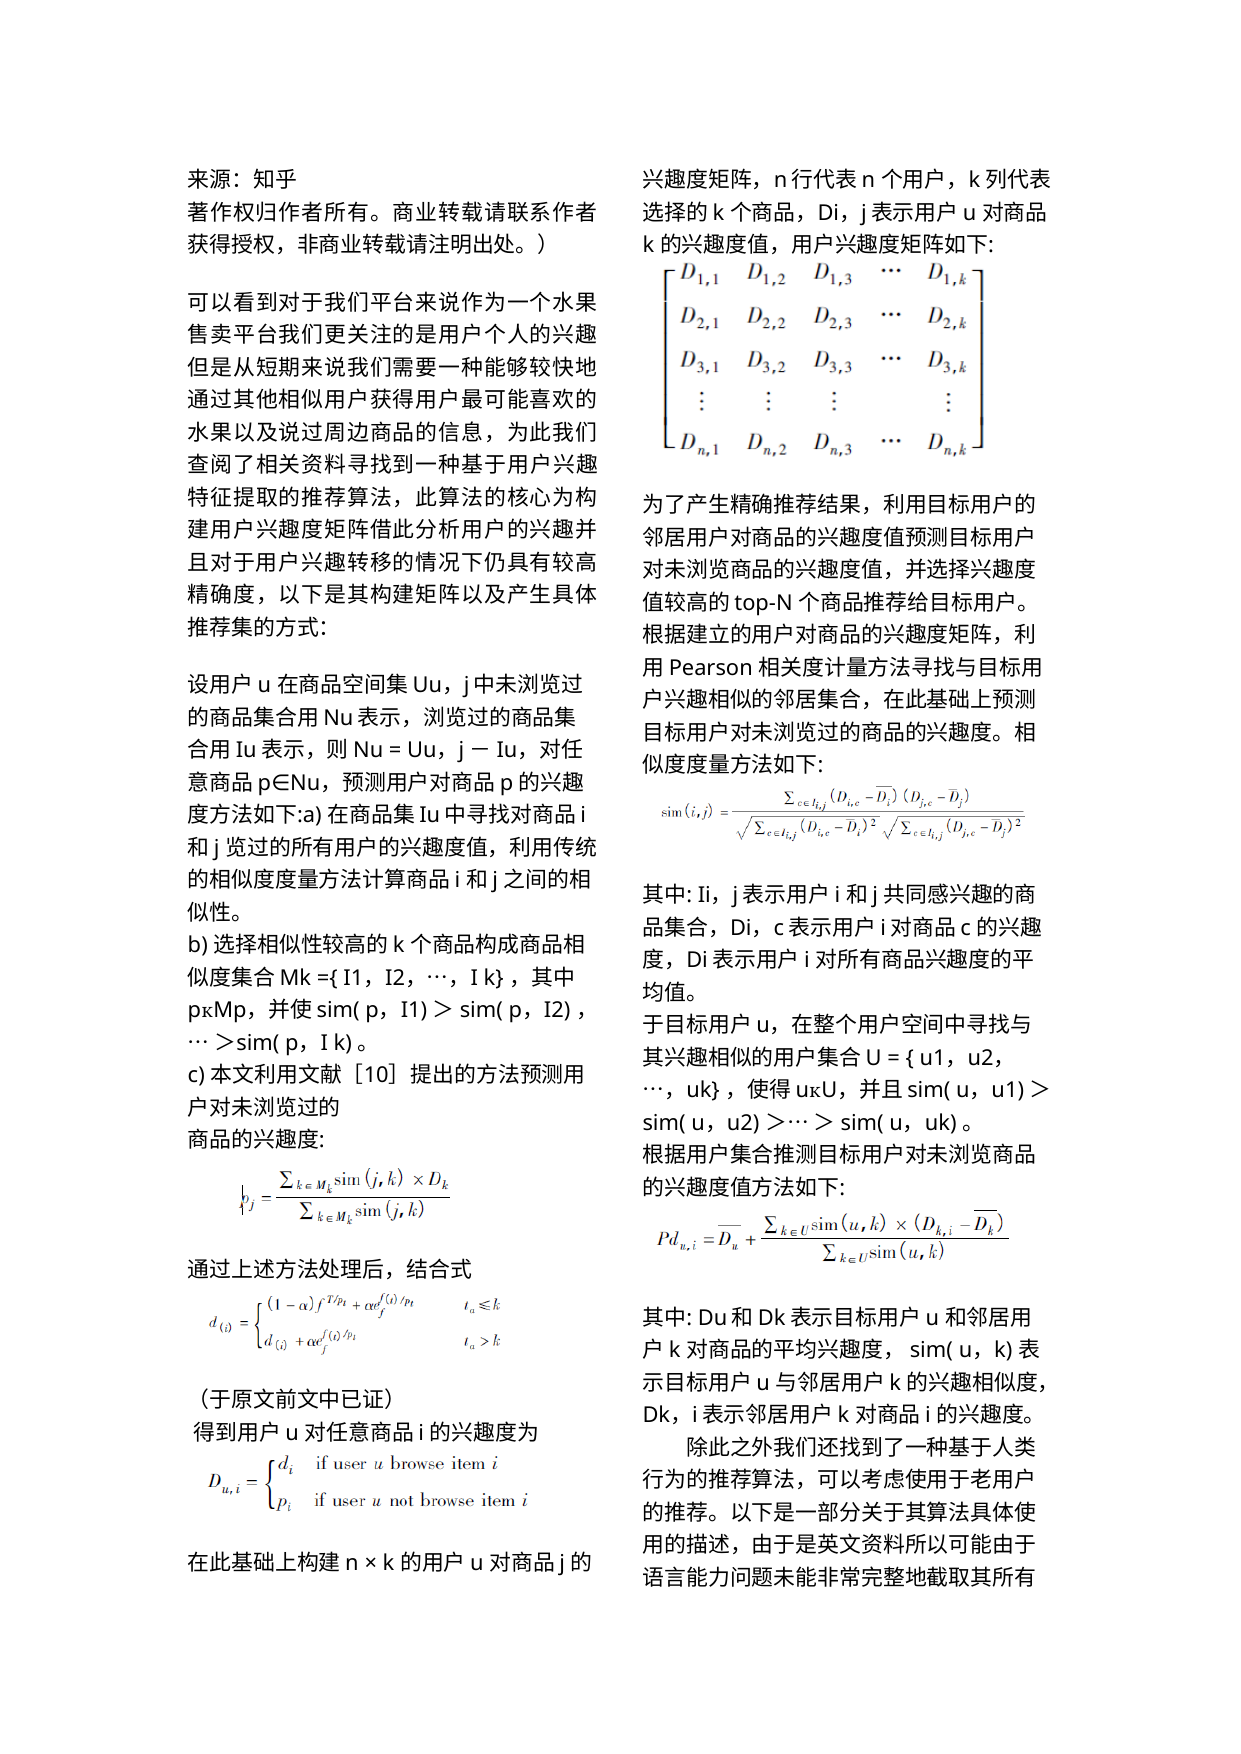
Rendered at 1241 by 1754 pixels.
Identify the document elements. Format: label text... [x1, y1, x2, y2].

picture [642, 1202, 1033, 1274]
text 其中: Ii，j表示用户i 和j 共同感兴趣的商品集合，Di，c表示用户i对商品c 的兴趣度，Di表示用户i 对所有商品兴趣度的平均值。 [642, 877, 1053, 1007]
text 为了产生精确推荐结果，利用目标用户的邻居用户对商品的兴趣度值预测目标用户对未浏览商品的兴趣度值，并选择兴趣度值较高的top-N 个商品推荐给目标用户。根据建立的用户对商品的兴趣度矩阵，利用Pearson 相关度计量方法寻找与目标用户兴趣相似的邻居集合，在此基础上预测目标用户对未浏览过的商品的兴趣度。相似度度量方法如下: [642, 487, 1053, 779]
text c) 本文利用文献［10］提出的方法预测用户对未浏览过的 [187, 1057, 598, 1122]
picture [187, 1154, 559, 1235]
text 根据用户集合推测目标用户对未浏览商品的兴趣度值方法如下: [642, 1137, 1053, 1202]
picture [642, 779, 1040, 849]
text 其中: Du和Dk表示目标用户u 和邻居用户k 对商品的平均兴趣度， sim( u，k) 表示目标用户u 与邻居用户k 的兴趣相似度，Dk，i表示邻居用户k 对商品i 的兴趣度。 [642, 1299, 1053, 1429]
text 于目标用户u，在整个用户空间中寻找与其兴趣相似的用户集合U = { u1，u2，…，uk} ，使得uU，并且sim( u，u1) ＞sim( u，u2) ＞… ＞ sim( u，uk) 。 [642, 1007, 1053, 1137]
picture [187, 1447, 550, 1523]
text 得到用户u 对任意商品i 的兴趣度为 [187, 1414, 598, 1447]
picture [642, 259, 1001, 459]
text 在此基础上构建n × k 的用户u 对商品j 的兴趣度矩阵，n行代表n 个用户，k 列代表选择的k 个商品，Di，j表示用户u 对商品k 的兴趣度值，用户兴趣度矩阵如下: [187, 1544, 598, 1577]
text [187, 162, 598, 259]
text 在此基础上构建n × k 的用户u 对商品j 的兴趣度矩阵，n行代表n 个用户，k 列代表选择的k 个商品，Di，j表示用户u 对商品k 的兴趣度值，用户兴趣度矩阵如下: [642, 162, 1053, 259]
text 通过上述方法处理后，结合式 [187, 1252, 598, 1284]
text （于原文前文中已证） [187, 1382, 598, 1414]
text b) 选择相似性较高的k 个商品构成商品相似度集合Mk ={ I1，I2，…，I k} ，其中pMp，并使sim( p，I1) ＞ sim( p，I2) ，… ＞sim( p，I k) 。 [187, 927, 598, 1057]
text 设用户u 在商品空间集Uu，j中未浏览过的商品集合用Nu表示，浏览过的商品集合用Iu表示，则Nu = Uu，j － Iu，对任意商品p∈Nu，预测用户对商品p 的兴趣度方法如下:a) 在商品集Iu中寻找对商品i 和j 览过的所有用户的兴趣度值，利用传统的相似度度量方法计算商品i 和j 之间的相似性。 [187, 667, 598, 927]
text 除此之外我们还找到了一种基于人类行为的推荐算法，可以考虑使用于老用户的推荐。以下是一部分关于其算法具体使用的描述，由于是英文资料所以可能由于语言能力问题未能非常完整地截取其所有主要部分： [642, 1429, 1053, 1592]
picture [187, 1284, 524, 1358]
text 可以看到对于我们平台来说作为一个水果售卖平台我们更关注的是用户个人的兴趣但是从短期来说我们需要一种能够较快地通过其他相似用户获得用户最可能喜欢的水果以及说过周边商品的信息，为此我们查阅了相关资料寻找到一种基于用户兴趣特征提取的推荐算法，此算法的核心为构建用户兴趣度矩阵借此分析用户的兴趣并且对于用户兴趣转移的情况下仍具有较高精确度，以下是其构建矩阵以及产生具体推荐集的方式： [187, 284, 598, 642]
text 商品的兴趣度: [187, 1122, 598, 1154]
